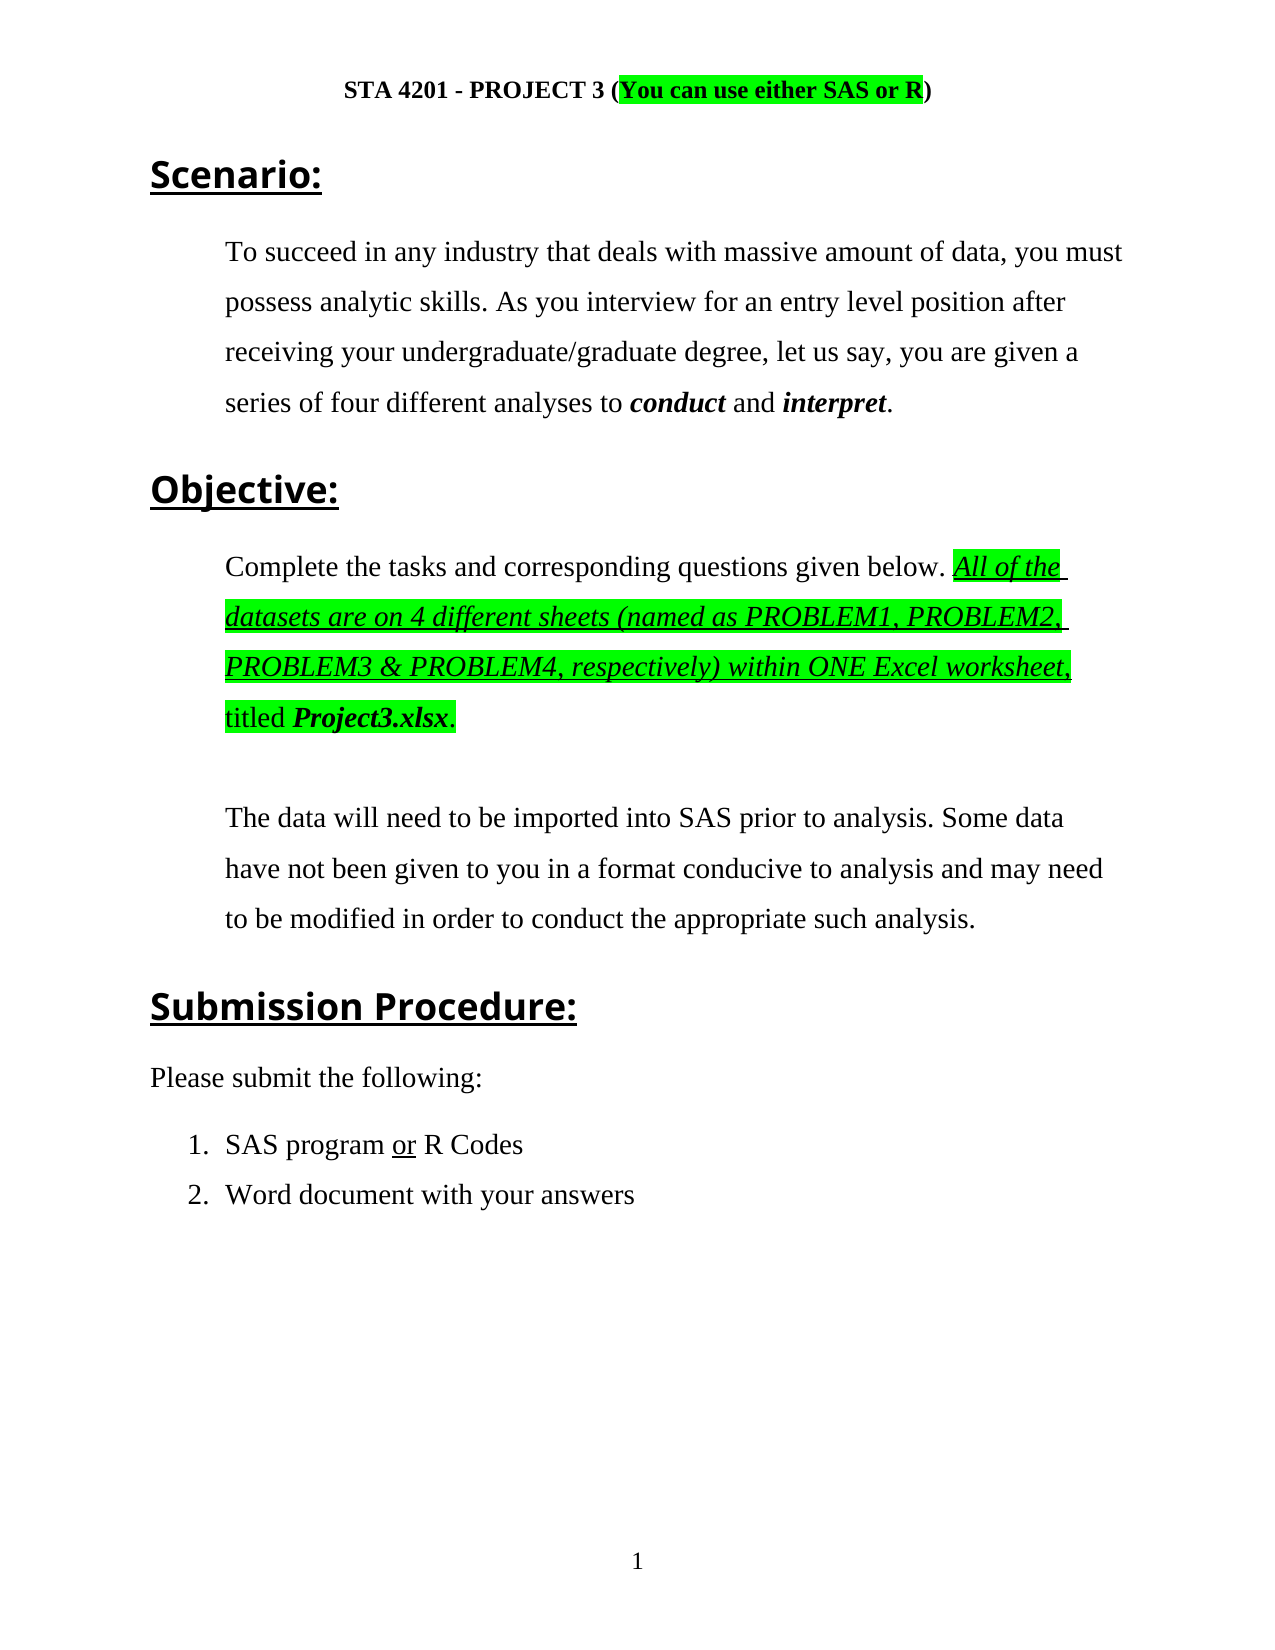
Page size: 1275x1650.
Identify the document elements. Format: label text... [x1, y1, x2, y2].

text Complete the tasks and corresponding questions given below. All of the datasets are on 4 different sheets (named as PROBLEM1, PROBLEM2, PROBLEM3 & PROBLEM4, respectively) within ONE Excel worksheet, titled Project3.xlsx. [225, 549, 1125, 733]
text Scenario: [150, 149, 1125, 200]
text Please submit the following: [150, 1060, 1125, 1093]
text Objective: [150, 464, 1125, 515]
text The data will need to be imported into SAS prior to analysis. Some data have not been given to you in a format conducive to analysis and may need to be modified in order to conduct the appropriate such analysis. [225, 801, 1125, 935]
text Submission Procedure: [150, 980, 1125, 1031]
text To succeed in any industry that deals with massive amount of data, you must possess analytic skills. As you interview for an entry level position after receiving your undergraduate/graduate degree, let us say, you are given a series of four different analyses to conduct and interpret. [225, 234, 1125, 418]
list SAS program or R Codes [187, 1127, 1125, 1161]
list Word document with your answers [187, 1177, 1125, 1211]
